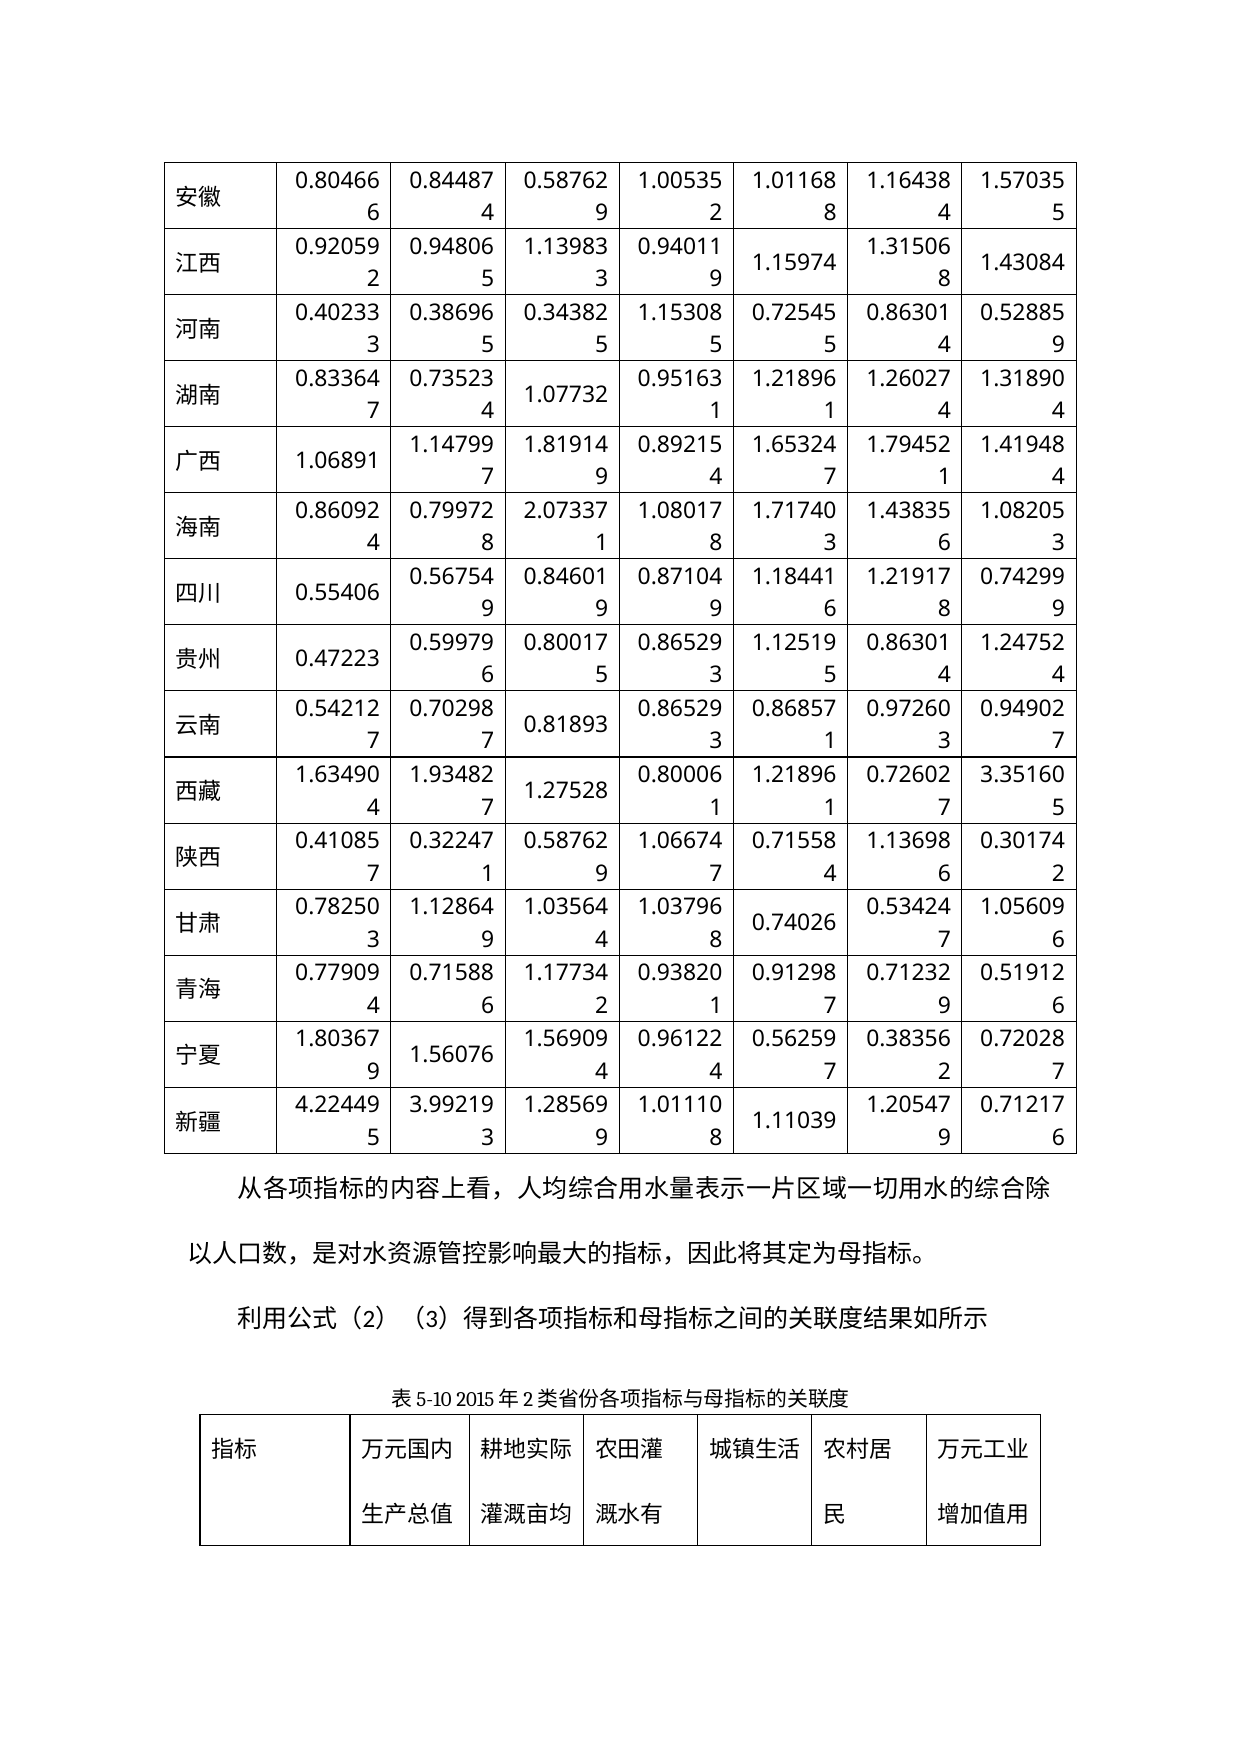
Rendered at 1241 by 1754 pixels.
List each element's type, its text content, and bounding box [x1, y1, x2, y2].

table_cell 江西 [165, 229, 276, 294]
table_cell 0.712176 [962, 1088, 1076, 1153]
table_cell 0.951631 [620, 361, 733, 426]
table_cell 1.218961 [734, 361, 847, 426]
table_cell 4.224495 [277, 1088, 390, 1153]
table_cell 0.562597 [734, 1022, 847, 1087]
table_cell 陕西 [165, 824, 276, 888]
table_cell 1.056096 [962, 890, 1076, 954]
table_header 指标 [201, 1415, 349, 1545]
table_cell 1.569094 [506, 1022, 619, 1087]
table_cell 1.56076 [391, 1022, 505, 1087]
table_cell 0.799728 [391, 493, 505, 558]
table_cell 0.542127 [277, 691, 390, 756]
table_cell 0.804666 [277, 163, 390, 228]
table_cell 0.846019 [506, 559, 619, 624]
table_cell 1.06891 [277, 427, 390, 492]
table_cell 1.653247 [734, 427, 847, 492]
table_cell 0.833647 [277, 361, 390, 426]
table_cell 0.567549 [391, 559, 505, 624]
table_cell 1.570355 [962, 163, 1076, 228]
table_cell 0.715886 [391, 956, 505, 1021]
table_cell 1.43084 [962, 229, 1076, 294]
table_cell 3.351605 [962, 758, 1076, 822]
table_cell 1.219178 [848, 559, 961, 624]
table_cell 0.55406 [277, 559, 390, 624]
table_cell 1.634904 [277, 758, 390, 822]
table_cell 贵州 [165, 625, 276, 690]
table_cell 1.803679 [277, 1022, 390, 1087]
table_cell 1.147997 [391, 427, 505, 492]
table_cell 1.037968 [620, 890, 733, 954]
table_cell 云南 [165, 691, 276, 756]
table_cell 0.47223 [277, 625, 390, 690]
table_cell 0.587629 [506, 824, 619, 888]
table_cell 0.528859 [962, 295, 1076, 360]
table_cell 四川 [165, 559, 276, 624]
table_cell 0.742999 [962, 559, 1076, 624]
table_header 城镇生活 [698, 1415, 811, 1545]
table_cell 新疆 [165, 1088, 276, 1153]
table_cell 宁夏 [165, 1022, 276, 1087]
table_cell 0.938201 [620, 956, 733, 1021]
table_header 农田灌溉水有效利用系数 [584, 1415, 697, 1545]
table_cell 1.285699 [506, 1088, 619, 1153]
table_cell 1.164384 [848, 163, 961, 228]
table_cell 青海 [165, 956, 276, 1021]
table_cell 0.972603 [848, 691, 961, 756]
table_cell 0.779094 [277, 956, 390, 1021]
table_cell 0.410857 [277, 824, 390, 888]
table_cell 0.322471 [391, 824, 505, 888]
table_cell 0.402333 [277, 295, 390, 360]
table_cell 0.726027 [848, 758, 961, 822]
table_cell 0.868571 [734, 691, 847, 756]
table_header 耕地实际灌溉亩均用水量 [470, 1415, 583, 1545]
table_cell 西藏 [165, 758, 276, 822]
table_cell 0.871049 [620, 559, 733, 624]
table_cell 0.961224 [620, 1022, 733, 1087]
table_cell 1.139833 [506, 229, 619, 294]
table_cell 1.011108 [620, 1088, 733, 1153]
table_cell 甘肃 [165, 890, 276, 954]
table_cell 1.318904 [962, 361, 1076, 426]
table_cell 0.865293 [620, 625, 733, 690]
table_cell 0.720287 [962, 1022, 1076, 1087]
table_cell 0.702987 [391, 691, 505, 756]
table_cell 1.419484 [962, 427, 1076, 492]
table_cell 2.073371 [506, 493, 619, 558]
table_cell 海南 [165, 493, 276, 558]
text 利用公式（2）（3）得到各项指标和母指标之间的关联度结果如表 5-10所示 [187, 1284, 1053, 1349]
table_cell 0.74026 [734, 890, 847, 954]
table_cell 1.717403 [734, 493, 847, 558]
table_header 万元工业增加值用水量 [927, 1415, 1040, 1545]
table_cell 0.844874 [391, 163, 505, 228]
table_cell 1.080178 [620, 493, 733, 558]
table_cell 0.534247 [848, 890, 961, 954]
table_cell 0.782503 [277, 890, 390, 954]
table_cell 3.992193 [391, 1088, 505, 1153]
table_cell 1.011688 [734, 163, 847, 228]
table_cell 1.07732 [506, 361, 619, 426]
table_cell 1.15974 [734, 229, 847, 294]
table_cell 广西 [165, 427, 276, 492]
table_cell 河南 [165, 295, 276, 360]
table_cell 1.205479 [848, 1088, 961, 1153]
table_cell 1.136986 [848, 824, 961, 888]
table_cell 湖南 [165, 361, 276, 426]
table_cell 1.128649 [391, 890, 505, 954]
table_cell 1.177342 [506, 956, 619, 1021]
table_cell 0.386965 [391, 295, 505, 360]
table_cell 0.599796 [391, 625, 505, 690]
table_cell 0.81893 [506, 691, 619, 756]
table_cell 0.800175 [506, 625, 619, 690]
table_cell 1.934827 [391, 758, 505, 822]
table_cell 0.383562 [848, 1022, 961, 1087]
table_cell 1.819149 [506, 427, 619, 492]
table_header 农村居民 [812, 1415, 926, 1545]
table_cell 1.27528 [506, 758, 619, 822]
table_cell 0.301742 [962, 824, 1076, 888]
table_cell 0.587629 [506, 163, 619, 228]
table_cell 0.860924 [277, 493, 390, 558]
table_cell 1.260274 [848, 361, 961, 426]
table_cell 1.153085 [620, 295, 733, 360]
table_cell 0.519126 [962, 956, 1076, 1021]
table_cell 0.863014 [848, 295, 961, 360]
table_cell 1.247524 [962, 625, 1076, 690]
table_cell 0.865293 [620, 691, 733, 756]
table_cell 0.800061 [620, 758, 733, 822]
table_cell 1.315068 [848, 229, 961, 294]
table_cell 0.712329 [848, 956, 961, 1021]
table_cell 0.949027 [962, 691, 1076, 756]
table_cell 1.218961 [734, 758, 847, 822]
table_cell 0.735234 [391, 361, 505, 426]
table_cell 0.863014 [848, 625, 961, 690]
table_cell 1.184416 [734, 559, 847, 624]
table_cell 1.794521 [848, 427, 961, 492]
table_cell 0.920592 [277, 229, 390, 294]
table_cell 0.715584 [734, 824, 847, 888]
table_cell 0.892154 [620, 427, 733, 492]
table_cell 0.940119 [620, 229, 733, 294]
text 表 5-10 2015年2类省份各项指标与母指标的关联度 [187, 1381, 1053, 1414]
table_cell 1.438356 [848, 493, 961, 558]
table_cell 0.912987 [734, 956, 847, 1021]
table_cell 0.343825 [506, 295, 619, 360]
table_cell 1.066747 [620, 824, 733, 888]
table_cell 1.082053 [962, 493, 1076, 558]
text 从各项指标的内容上看，人均综合用水量表示一片区域一切用水的综合除以人口数，是对水资源管控影响最大的指标，因此将其定为母指标。 [187, 1154, 1053, 1284]
table_cell 安徽 [165, 163, 276, 228]
table_cell 1.005352 [620, 163, 733, 228]
table_header 万元国内生产总值用水量 [351, 1415, 469, 1545]
table_cell 1.035644 [506, 890, 619, 954]
table_cell 0.948065 [391, 229, 505, 294]
table_cell 0.725455 [734, 295, 847, 360]
table_cell 1.11039 [734, 1088, 847, 1153]
table_cell 1.125195 [734, 625, 847, 690]
